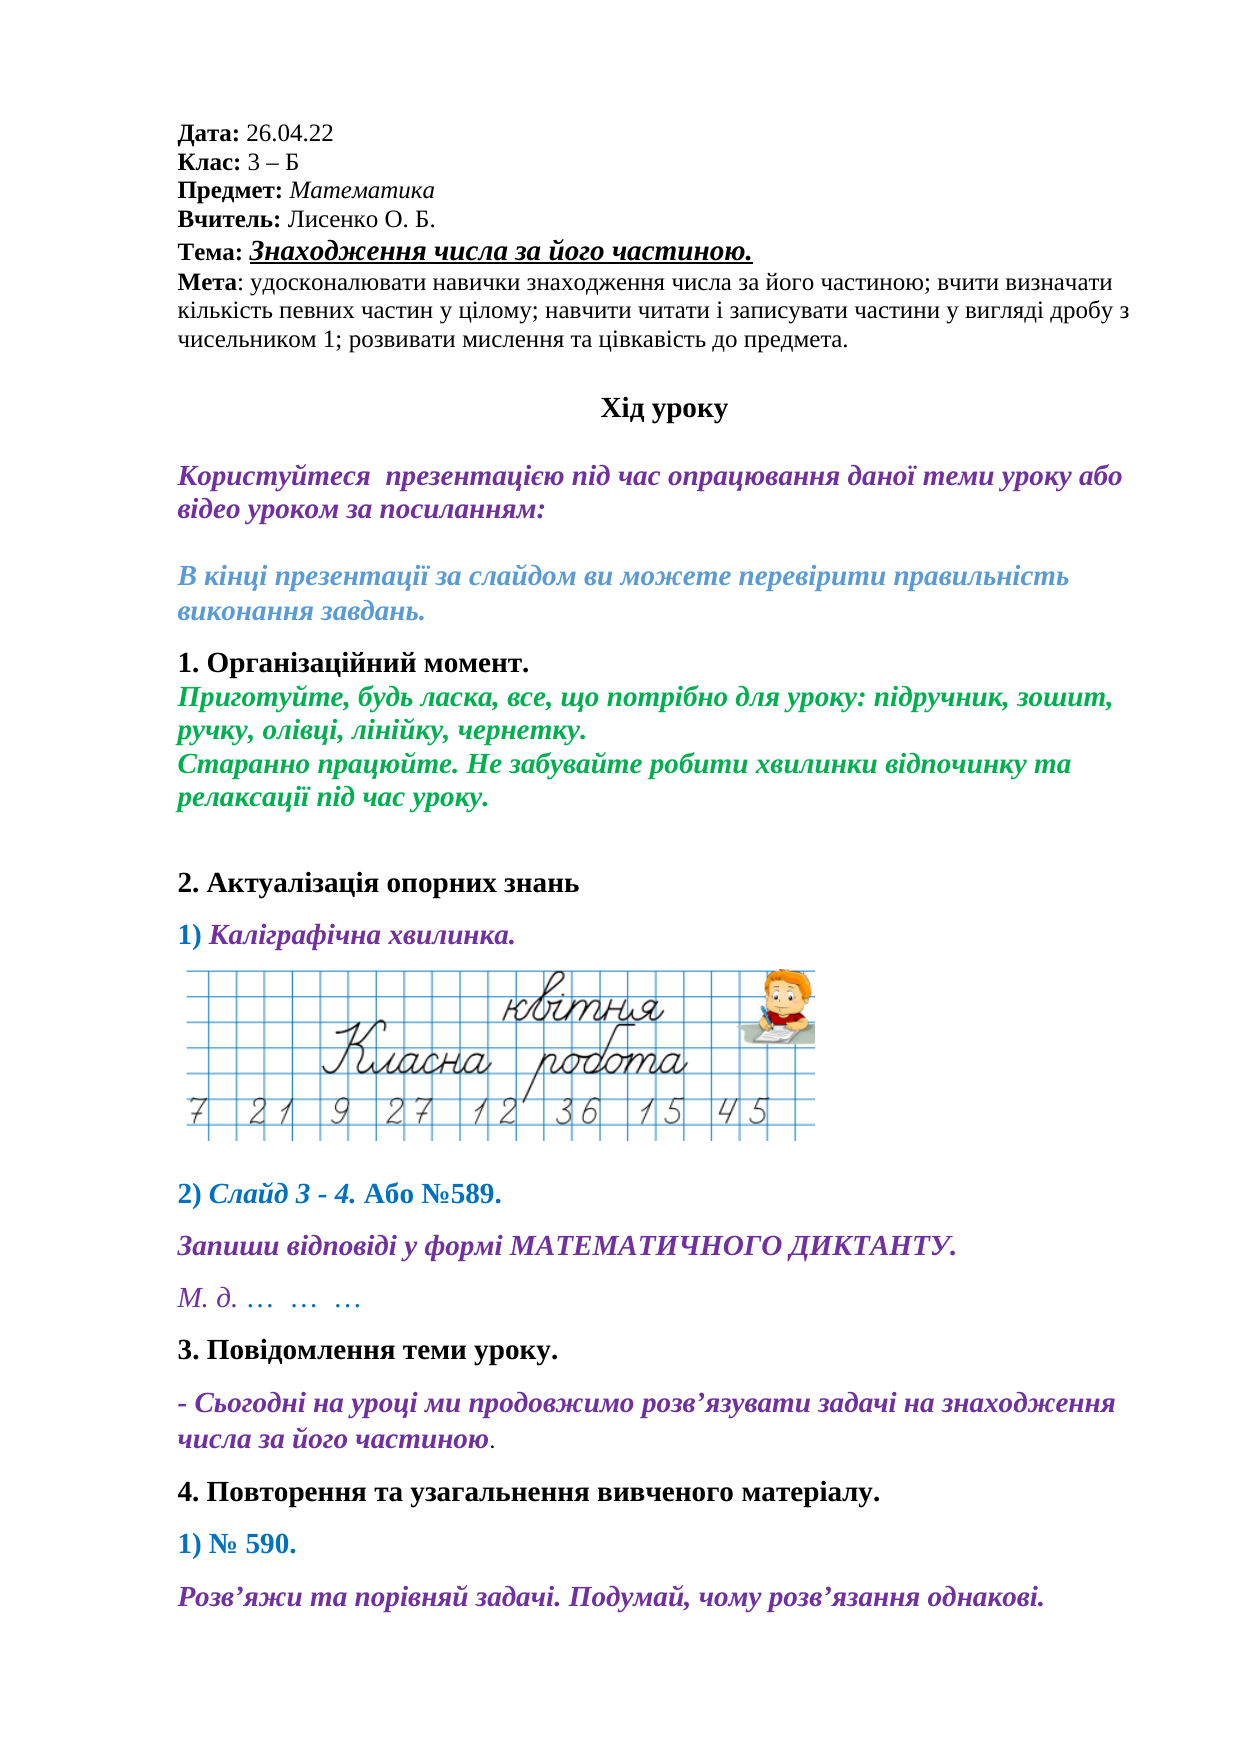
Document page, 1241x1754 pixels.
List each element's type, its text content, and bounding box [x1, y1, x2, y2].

text М. д. … … … [177, 1280, 1152, 1313]
text 4. Повторення та узагальнення вивченого матеріалу. [177, 1474, 1152, 1507]
picture [186, 969, 816, 1141]
text - Сьогодні на уроці ми продовжимо розв’язувати задачі на знаходження числа за його частиною. [177, 1385, 1152, 1454]
text Тема: Знаходження числа за його частиною. [177, 233, 1152, 267]
text 2. Актуалізація опорних знань [177, 865, 1152, 898]
text Дата: 26.04.22 [177, 118, 1152, 147]
text 3. Повідомлення теми уроку. [177, 1332, 1152, 1365]
text Приготуйте, будь ласка, все, що потрібно для уроку: підручник, зошит, ручку, олівці, лінійку, чернетку. [177, 679, 1152, 746]
text Старанно працюйте. Не забувайте робити хвилинки відпочинку та релаксації під час уроку. [177, 746, 1152, 813]
text 1) Каліграфічна хвилинка. [177, 917, 1152, 950]
text Мета: удосконалювати навички знаходження числа за його частиною; вчити визначати кількість певних частин у цілому; навчити читати і записувати частини у вигляді дробу з чисельником 1; розвивати мислення та цівкавість до предмета. [177, 267, 1152, 353]
text 1) № 590. [177, 1526, 1152, 1560]
text Клас: 3 – Б [177, 147, 1152, 176]
text 2) Слайд 3 - 4. Або №589. [177, 1176, 1152, 1210]
text Вчитель: Лисенко О. Б. [177, 204, 1152, 233]
text Користуйтеся презентацією під час опрацювання даної теми уроку або відео уроком за посиланням: [177, 458, 1152, 525]
text 1. Організаційний момент. [177, 645, 1152, 679]
text Запиши відповіді у формі МАТЕМАТИЧНОГО ДИКТАНТУ. [177, 1228, 1152, 1262]
text Предмет: Математика [177, 176, 1152, 204]
text Хід уроку [177, 391, 1152, 424]
text В кінці презентації за слайдом ви можете перевірити правильність виконання завдань. [177, 558, 1152, 627]
text Розв’яжи та порівняй задачі. Подумай, чому розв’язання однакові. [177, 1579, 1152, 1613]
